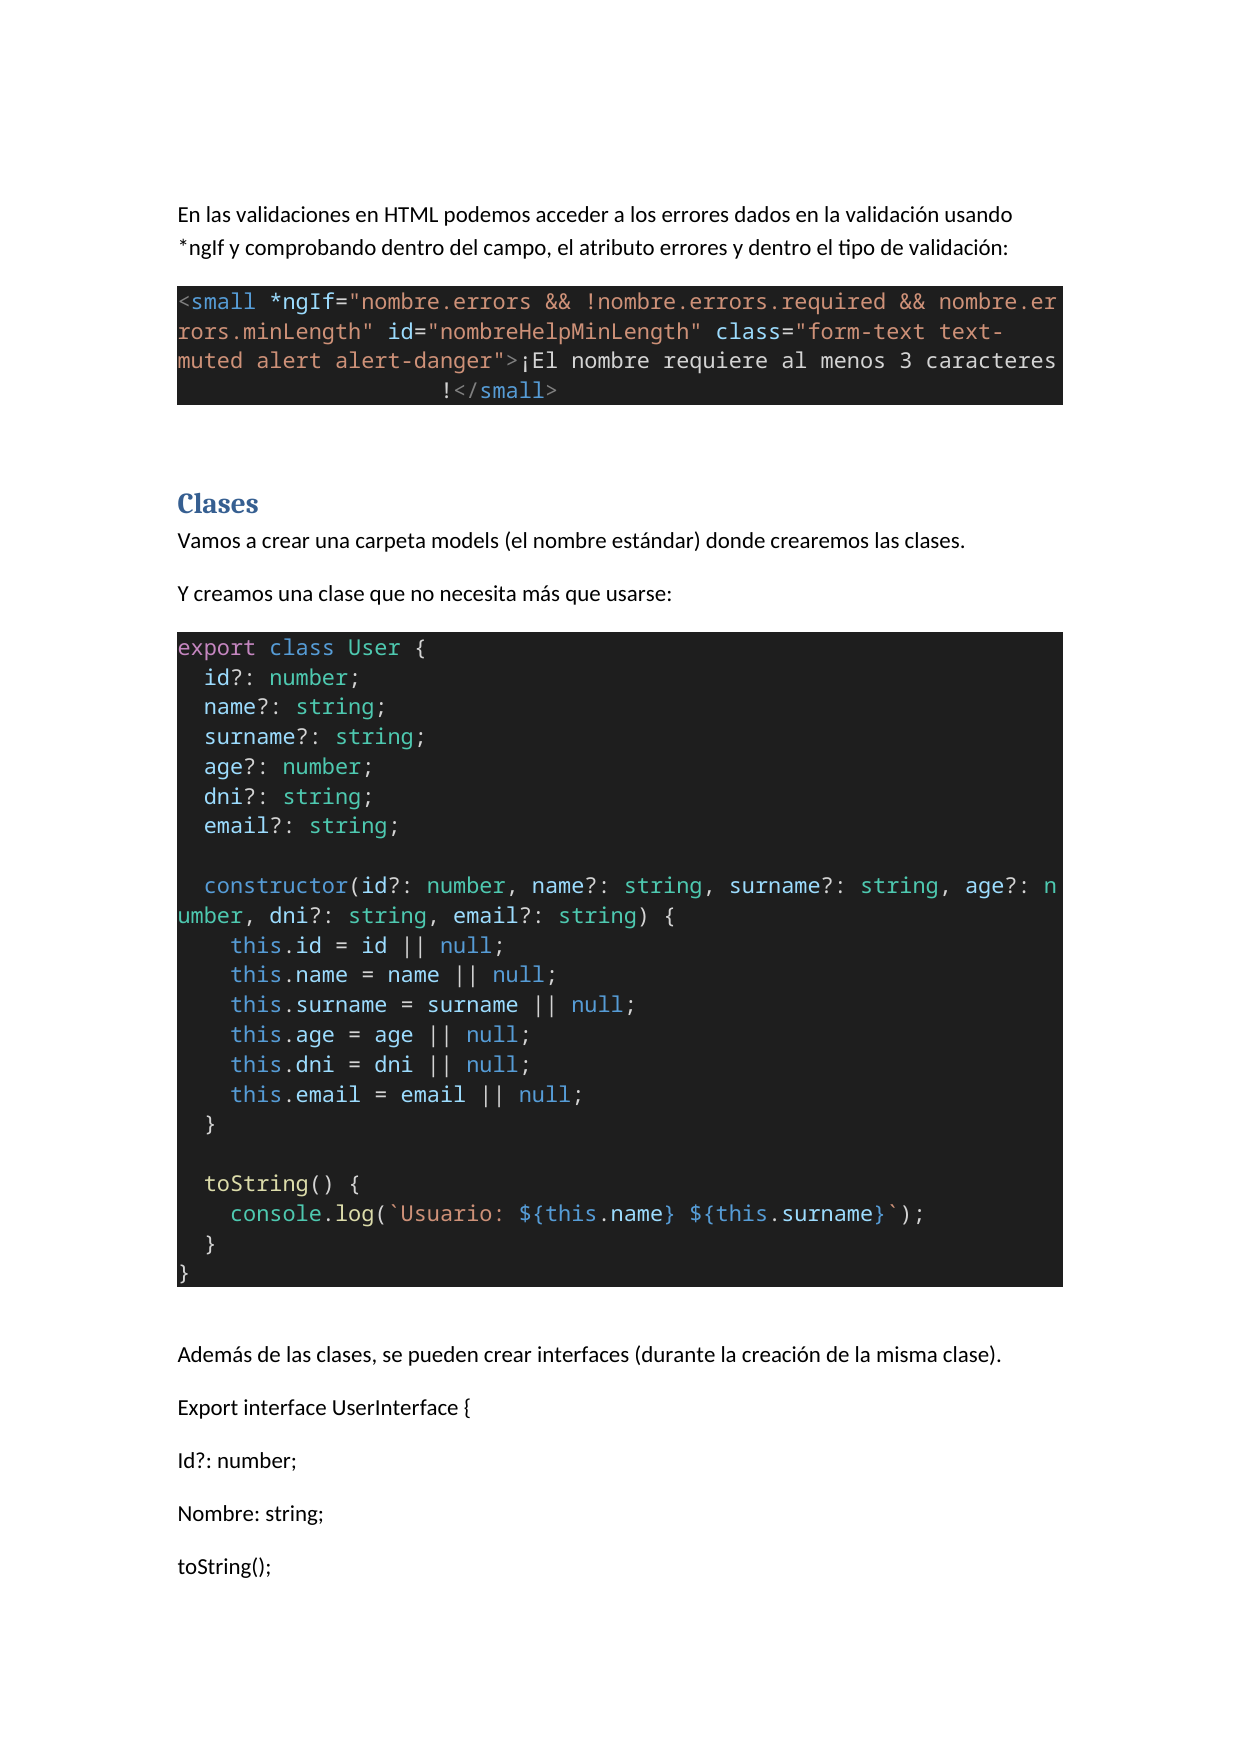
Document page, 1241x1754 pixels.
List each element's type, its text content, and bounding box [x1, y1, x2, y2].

text surname?: string; [177, 721, 1063, 751]
text this.surname = surname || null; [177, 989, 1063, 1019]
text } [177, 1228, 1063, 1257]
text console.log(`Usuario: ${this.name} ${this.surname}`); [177, 1198, 1063, 1228]
text Y creamos una clase que no necesita más que usarse: [177, 579, 1063, 607]
text <small *ngIf="nombre.errors && !nombre.errors.required && nombre.errors.minLength" id="nombreHelpMinLength" class="form-text text-muted alert alert-danger">¡El nombre requiere al menos 3 caracteres [177, 286, 1063, 375]
text email?: string; [177, 811, 1063, 840]
text this.age = age || null; [177, 1019, 1063, 1049]
text name?: string; [177, 691, 1063, 721]
text dni?: string; [177, 781, 1063, 811]
text export class User { [177, 632, 1063, 662]
text id?: number; [177, 662, 1063, 691]
text this.dni = dni || null; [177, 1049, 1063, 1079]
text constructor(id?: number, name?: string, surname?: string, age?: number, dni?: string, email?: string) { [177, 870, 1063, 930]
text Export interface UserInterface { [177, 1393, 1063, 1421]
text Además de las clases, se pueden crear interfaces (durante la creación de la misma clase). [177, 1340, 1063, 1368]
text Id?: number; [177, 1446, 1063, 1474]
text } [177, 1108, 1063, 1138]
subtitle Clases [177, 487, 1063, 521]
text toString() { [177, 1168, 1063, 1198]
text Nombre: string; [177, 1499, 1063, 1527]
text this.id = id || null; [177, 930, 1063, 959]
text this.email = email || null; [177, 1079, 1063, 1108]
text !</small> [177, 375, 1063, 405]
text age?: number; [177, 751, 1063, 781]
text En las validaciones en HTML podemos acceder a los errores dados en la validación usando *ngIf y comprobando dentro del campo, el atributo errores y dentro el tipo de validación: [177, 201, 1063, 261]
text this.name = name || null; [177, 959, 1063, 989]
text toString(); [177, 1552, 1063, 1580]
text Vamos a crear una carpeta models (el nombre estándar) donde crearemos las clases. [177, 526, 1063, 554]
text } [177, 1257, 1063, 1287]
